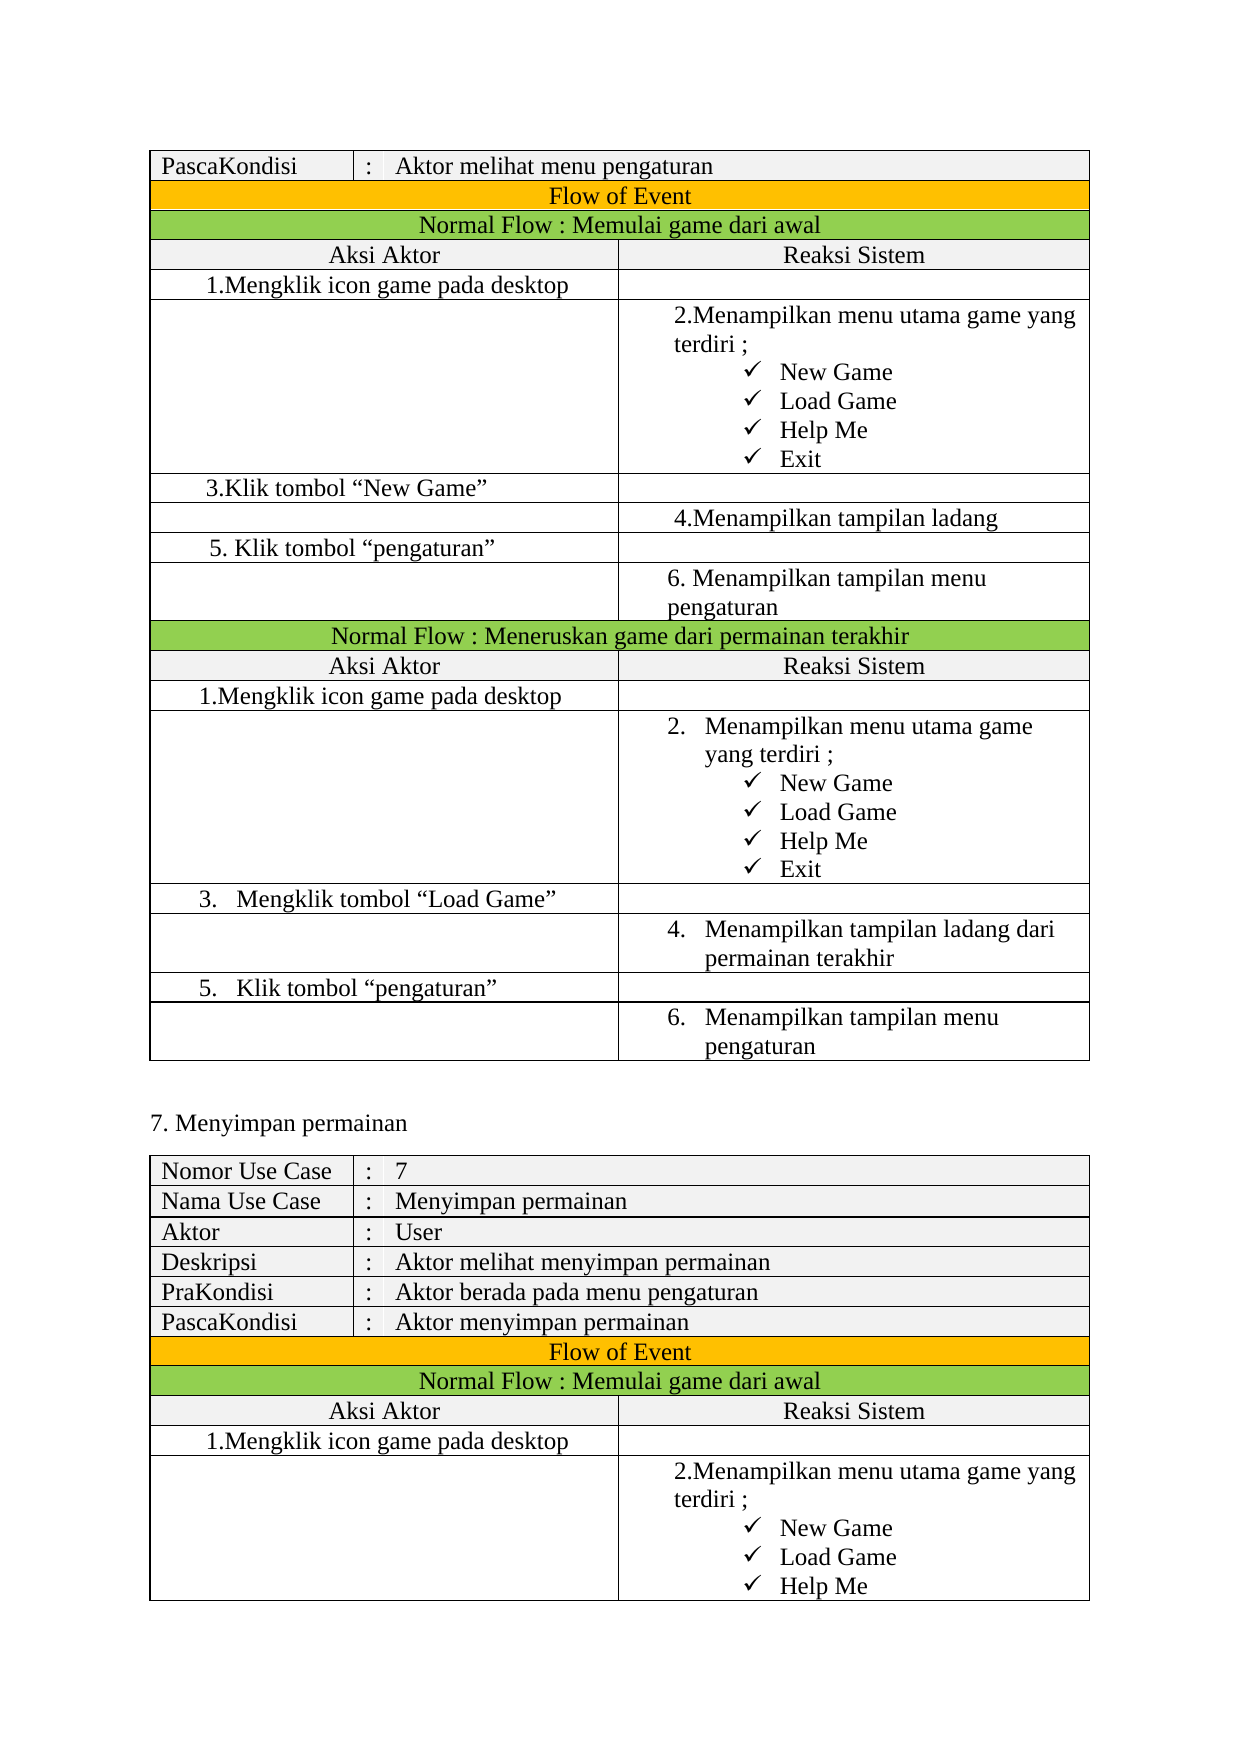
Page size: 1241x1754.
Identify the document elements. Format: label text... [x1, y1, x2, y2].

table_cell Normal Flow : Memulai game dari awal [151, 1366, 1089, 1395]
table_cell : [354, 151, 383, 180]
table_cell 1.Mengklik icon game pada desktop [151, 681, 618, 710]
table_header : [354, 1156, 383, 1185]
table_cell [619, 270, 1089, 299]
table_cell 4.Menampilkan tampilan ladang [619, 503, 1089, 532]
table_cell Reaksi Sistem [619, 1396, 1089, 1425]
table_cell [619, 681, 1089, 710]
table_cell [151, 1003, 618, 1060]
table_cell Deskripsi [151, 1247, 353, 1276]
table_cell [151, 563, 618, 620]
table_cell [151, 1456, 618, 1599]
table_cell 5. Klik tombol “pengaturan” [151, 533, 618, 562]
table_cell Menampilkan tampilan menu pengaturan [619, 1003, 1089, 1060]
table_cell [151, 300, 618, 472]
table_cell [619, 474, 1089, 502]
table_cell Normal Flow : Meneruskan game dari permainan terakhir [151, 621, 1089, 650]
table_cell : [354, 1277, 383, 1306]
table_cell 1.Mengklik icon game pada desktop [151, 1426, 618, 1455]
table_cell Menampilkan menu utama game yang terdiri ; New Game Load Game Help Me Exit [619, 711, 1089, 883]
table_cell Aksi Aktor [151, 1396, 618, 1425]
table_cell Aktor menyimpan permainan [384, 1307, 1089, 1336]
table_cell 3.Klik tombol “New Game” [151, 474, 618, 502]
table_cell 1.Mengklik icon game pada desktop [151, 270, 618, 299]
table_cell PascaKondisi [151, 1307, 353, 1336]
table_cell Flow of Event [151, 1337, 1089, 1365]
table_cell Normal Flow : Memulai game dari awal [151, 211, 1089, 239]
table_cell [619, 973, 1089, 1001]
text 7. Menyimpan permainan [150, 1108, 1090, 1137]
table_cell [151, 503, 618, 532]
table_cell : [354, 1247, 383, 1276]
table_cell Aksi Aktor [151, 240, 618, 269]
table_cell : [354, 1307, 383, 1336]
table_cell Reaksi Sistem [619, 651, 1089, 680]
table_cell Mengklik tombol “Load Game” [151, 884, 618, 913]
table_cell 2.Menampilkan menu utama game yang terdiri ; New Game Load Game Help Me Exit [619, 300, 1089, 472]
table_cell Aksi Aktor [151, 651, 618, 680]
table_cell 6. Menampilkan tampilan menu pengaturan [619, 563, 1089, 620]
table_header 7 [384, 1156, 1089, 1185]
table_cell : [354, 1186, 383, 1216]
table_header Nomor Use Case [151, 1156, 353, 1185]
table_cell [151, 711, 618, 883]
table_cell Menyimpan permainan [384, 1186, 1089, 1216]
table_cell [619, 1456, 1089, 1599]
table_cell Nama Use Case [151, 1186, 353, 1216]
table_cell Flow of Event [151, 181, 1089, 209]
table_cell User [384, 1218, 1089, 1246]
table_cell PraKondisi [151, 1277, 353, 1306]
table_cell [619, 1426, 1089, 1455]
table_cell Aktor berada pada menu pengaturan [384, 1277, 1089, 1306]
table_cell [619, 884, 1089, 913]
table_cell Aktor melihat menyimpan permainan [384, 1247, 1089, 1276]
table_cell Klik tombol “pengaturan” [151, 973, 618, 1001]
table_cell Menampilkan tampilan ladang dari permainan terakhir [619, 914, 1089, 972]
table_cell Reaksi Sistem [619, 240, 1089, 269]
table_cell [619, 533, 1089, 562]
table_cell Aktor melihat menu pengaturan [384, 151, 1089, 180]
table_cell Aktor [151, 1218, 353, 1246]
table_cell : [354, 1218, 383, 1246]
table_cell [151, 914, 618, 972]
table_cell PascaKondisi [151, 151, 353, 180]
